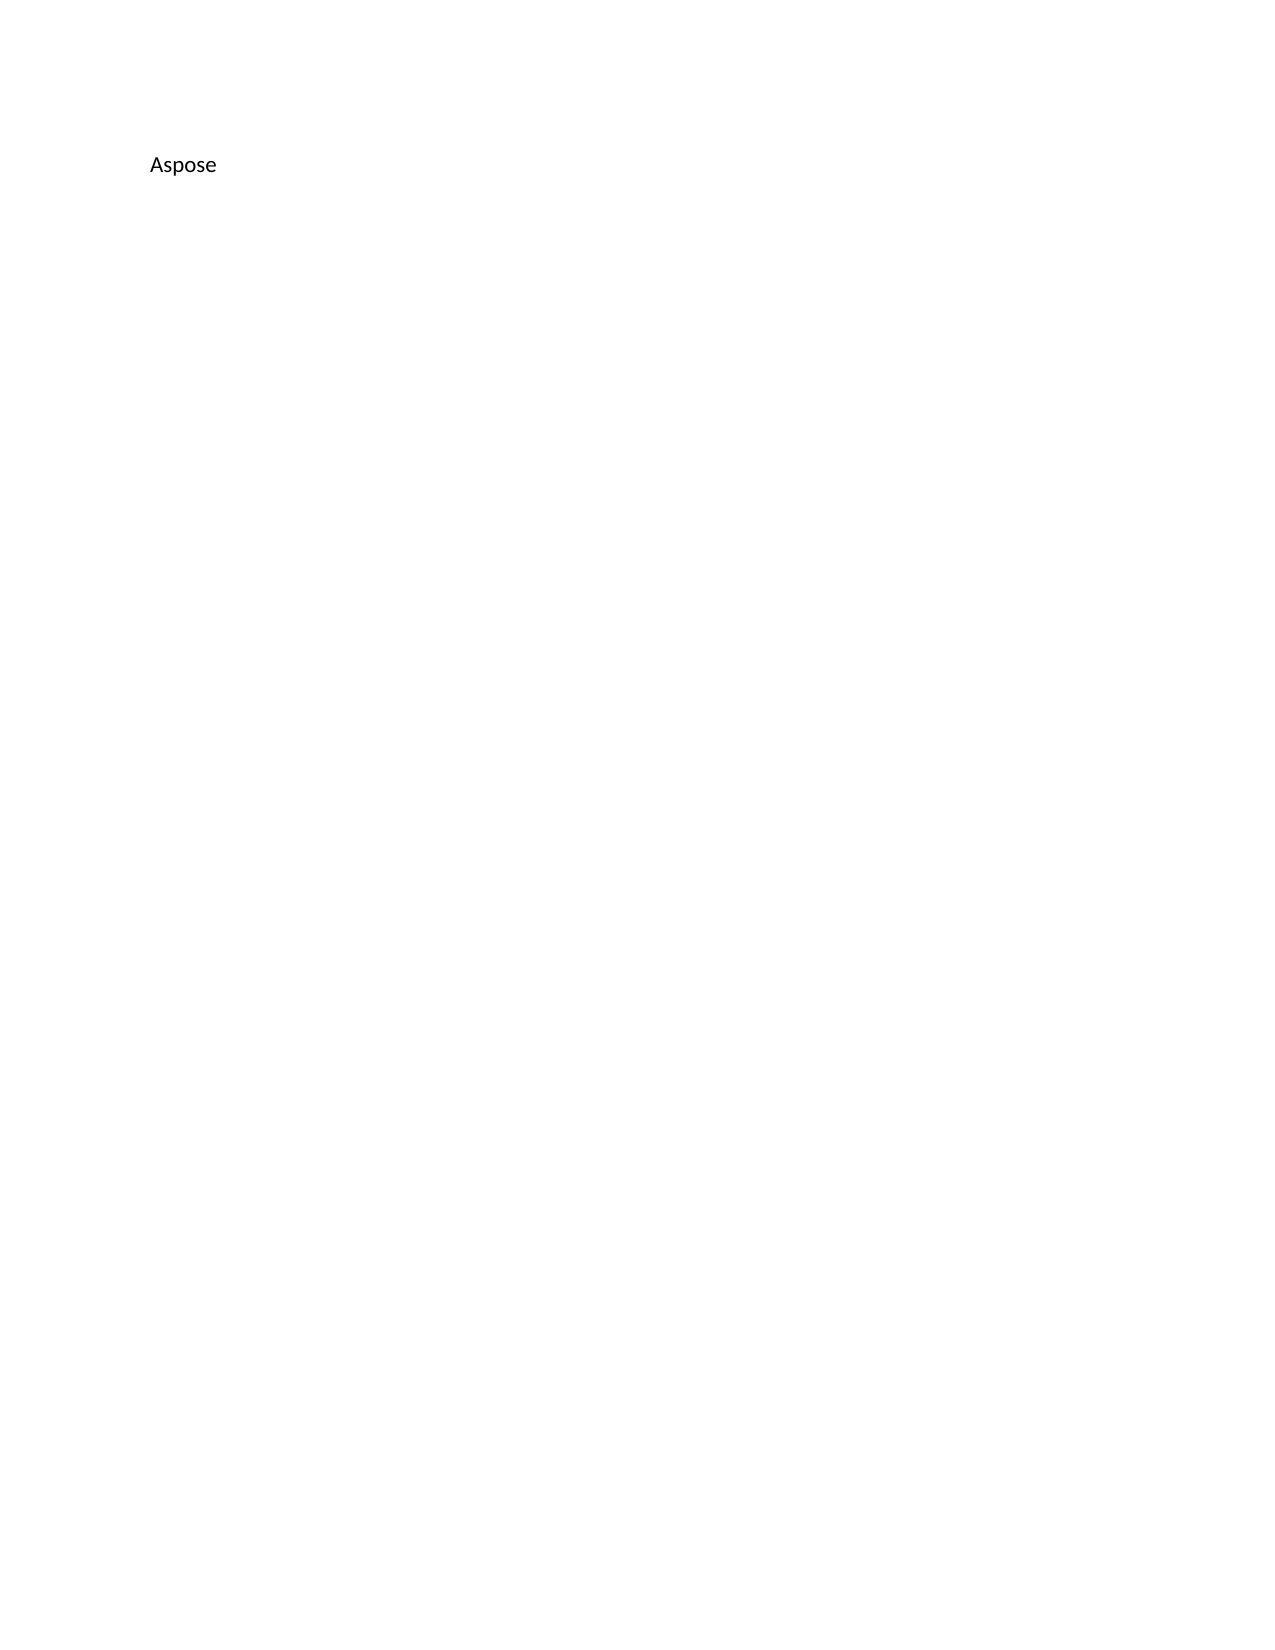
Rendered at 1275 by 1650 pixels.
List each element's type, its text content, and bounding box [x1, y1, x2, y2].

text Aspose [150, 150, 1125, 178]
